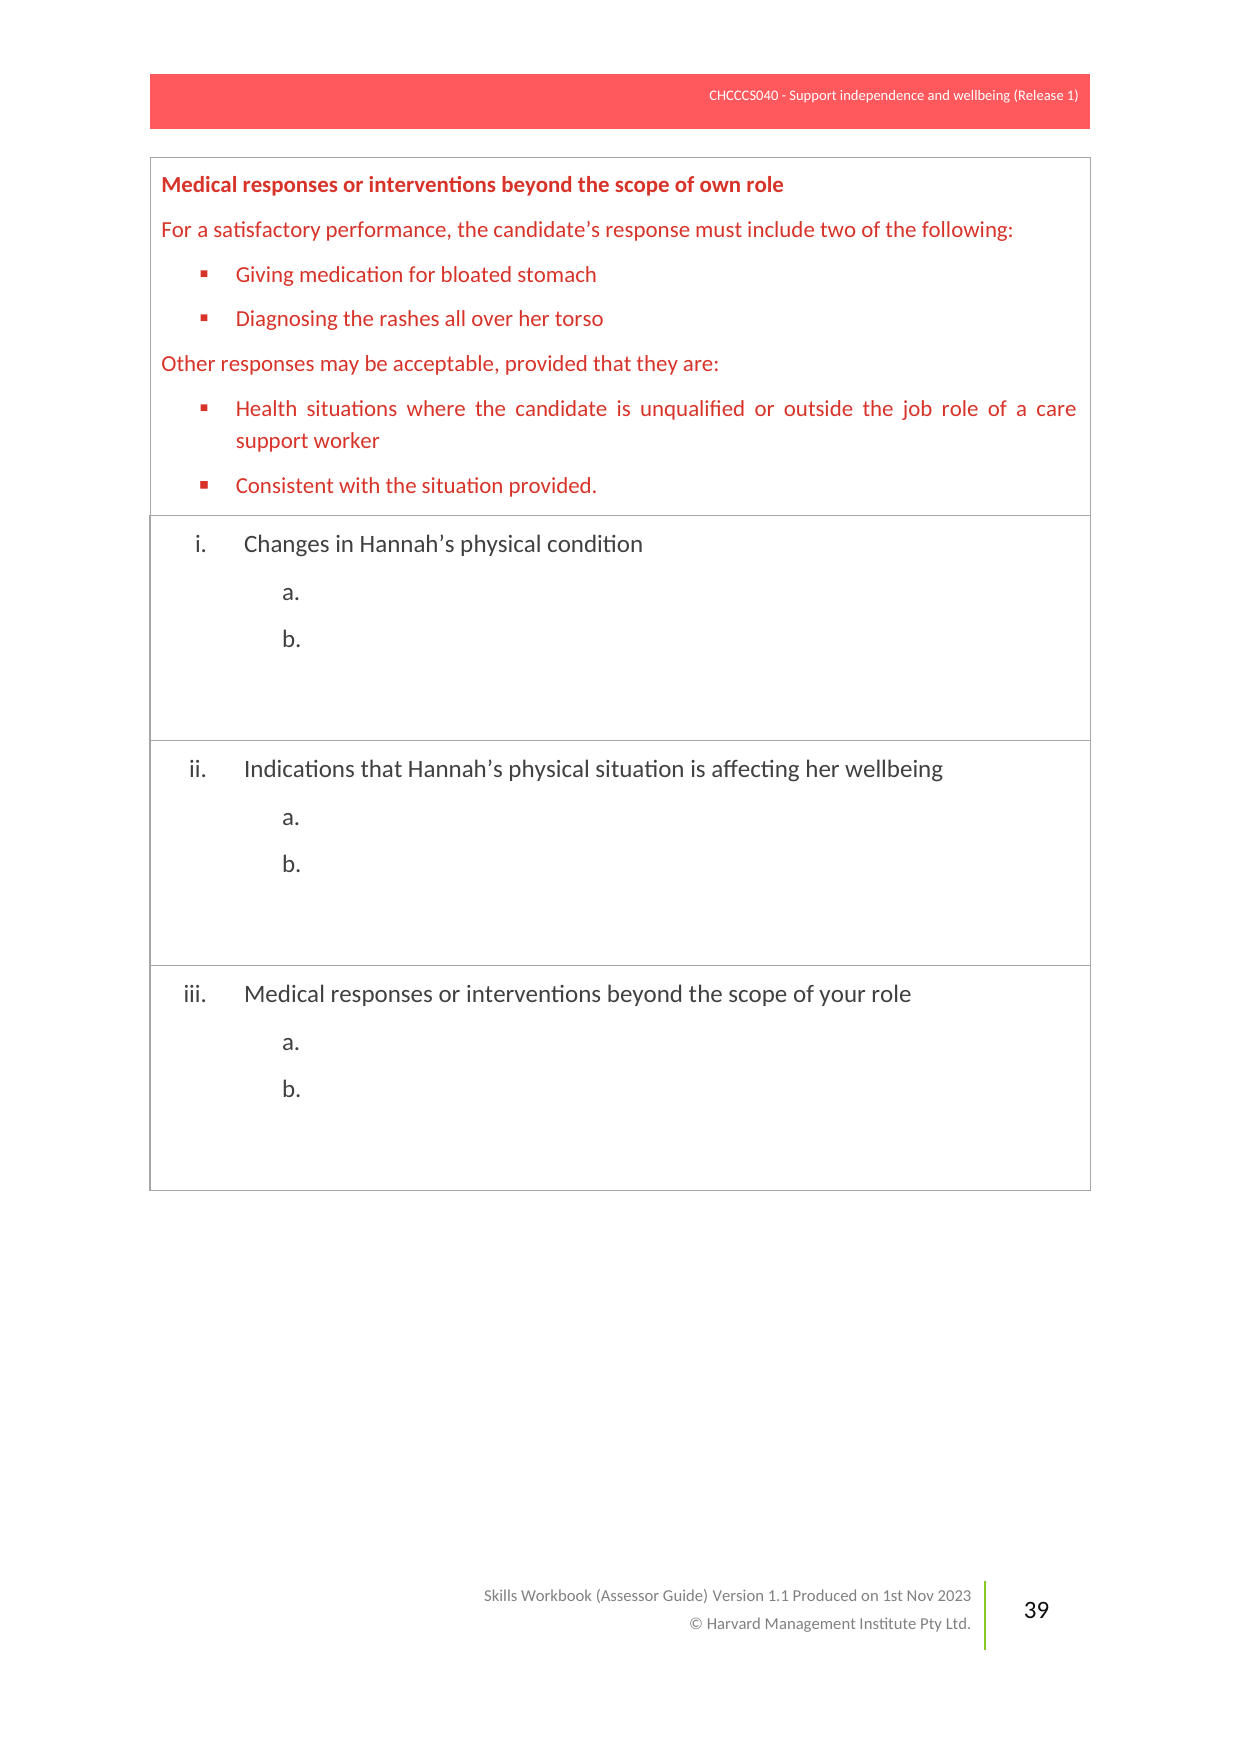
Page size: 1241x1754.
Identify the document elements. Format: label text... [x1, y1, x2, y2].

table_cell Changes in Hannah’s physical condition [151, 516, 1090, 740]
table_cell Medical responses or interventions beyond the scope of your role [151, 966, 1090, 1190]
table_cell Indications that Hannah’s physical situation is affecting her wellbeing [151, 741, 1090, 965]
table_header Medical responses or interventions beyond the scope of own role For a satisfactory performance, the candidate’s response must include two of the following: Giving medication for bloated stomach Diagnosing the rashes all over her torso Other responses may be acceptable, provided that they are: Health situations where the candidate is unqualified or outside the job role of a care support worker Consistent with the situation provided. [151, 158, 1090, 515]
